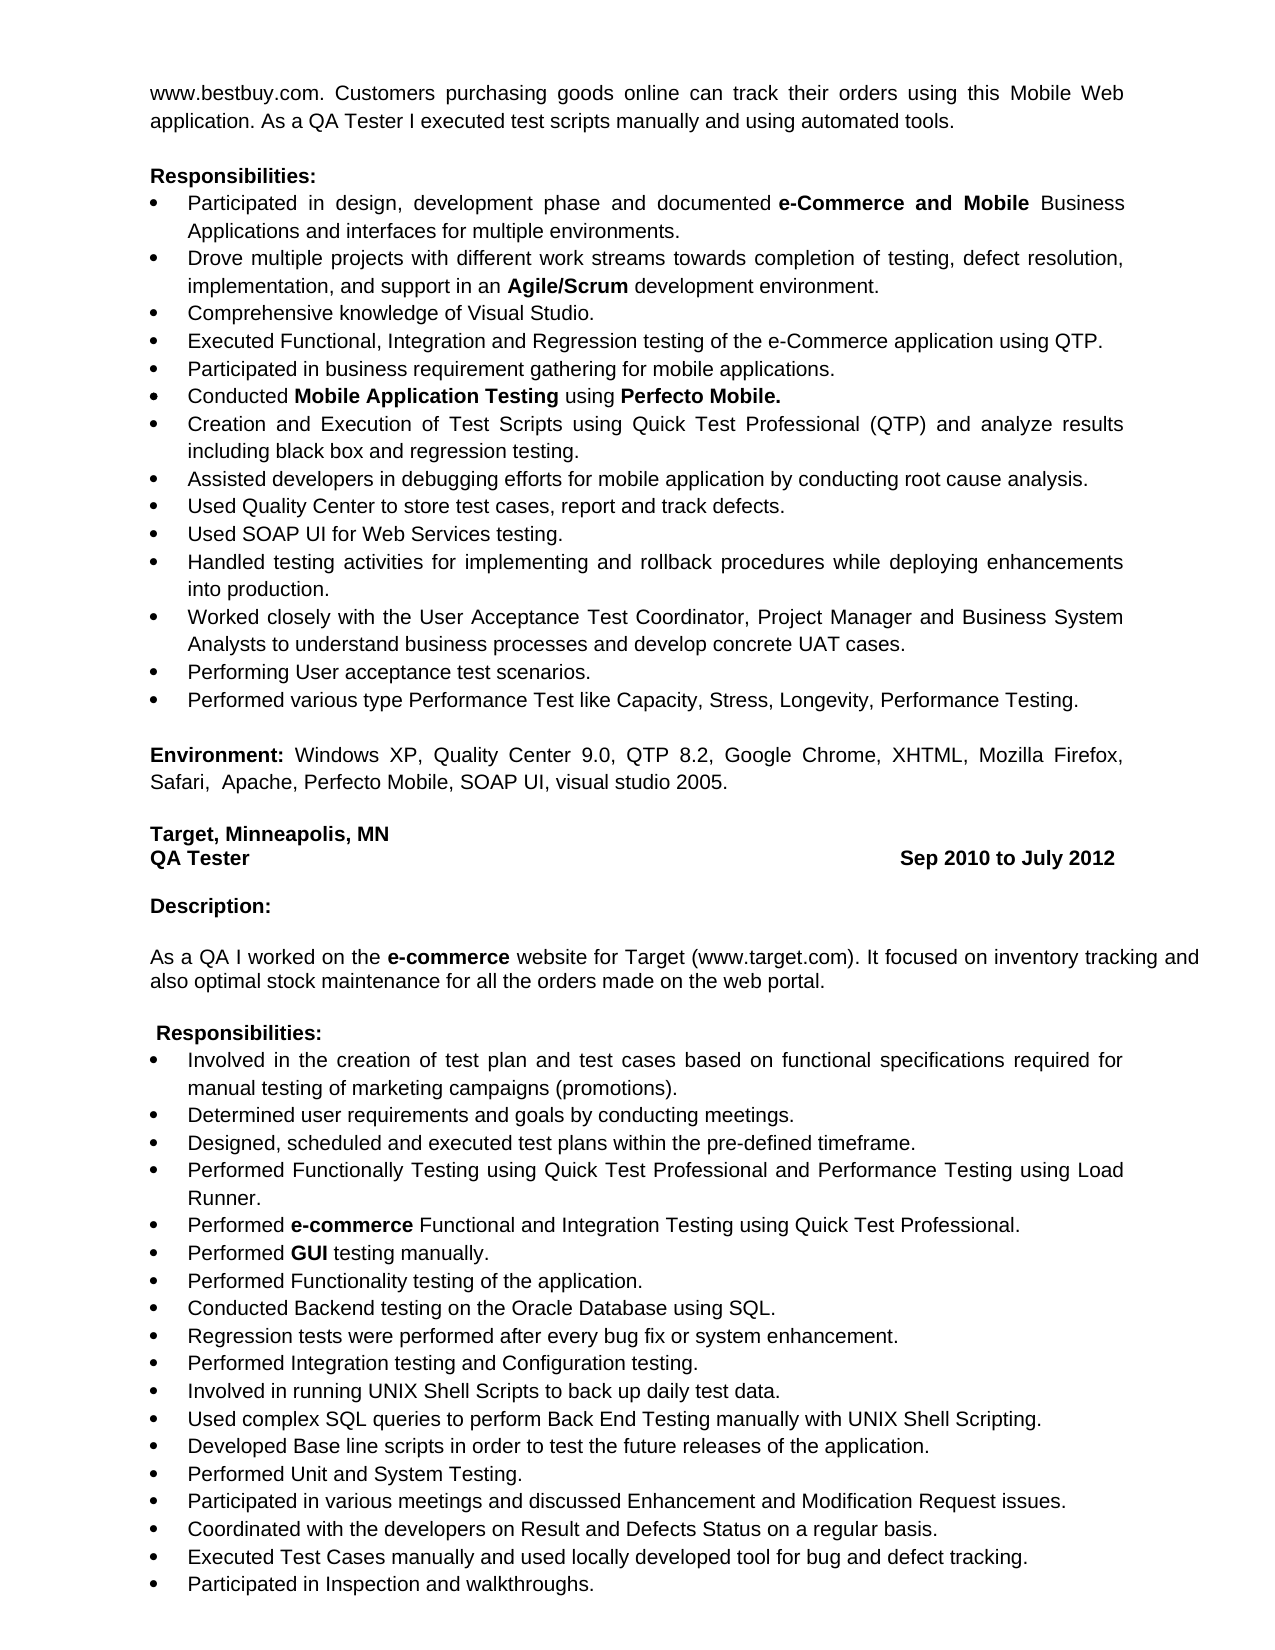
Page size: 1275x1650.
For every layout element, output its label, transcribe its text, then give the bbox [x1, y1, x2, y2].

list Participated in business requirement gathering for mobile applications. [150, 356, 1125, 381]
list Performed various type Performance Test like Capacity, Stress, Longevity, Performance Testing. [150, 687, 1125, 711]
list Regression tests were performed after every bug fix or system enhancement. [150, 1324, 1125, 1348]
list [150, 81, 1125, 132]
list Used SOAP UI for Web Services testing. [150, 522, 1125, 546]
list Conducted Backend testing on the Oracle Database using SQL. [150, 1296, 1125, 1320]
text Description: [150, 893, 1125, 917]
list Worked closely with the User Acceptance Test Coordinator, Project Manager and Business System Analysts to understand business processes and develop concrete UAT cases. [150, 605, 1125, 656]
list Used complex SQL queries to perform Back End Testing manually with UNIX Shell Scripting. [150, 1406, 1125, 1431]
list Performed e-commerce Functional and Integration Testing using Quick Test Professional. [150, 1213, 1125, 1237]
list Creation and Execution of Test Scripts using Quick Test Professional (QTP) and analyze results including black box and regression testing. [150, 412, 1125, 463]
list Involved in the creation of test plan and test cases based on functional specifications required for manual testing of marketing campaigns (promotions). [150, 1048, 1125, 1099]
text As a QA I worked on the e-commerce website for Target (www.target.com). It focused on inventory tracking and also optimal stock maintenance for all the orders made on the web portal. [150, 945, 1200, 993]
list Performed Functionally Testing using Quick Test Professional and Performance Testing using Load Runner. [150, 1158, 1125, 1210]
list Assisted developers in debugging efforts for mobile application by conducting root cause analysis. [150, 467, 1125, 491]
list Responsibilities: [150, 163, 1125, 187]
list Participated in design, development phase and documented e-Commerce and Mobile Business Applications and interfaces for multiple environments. [150, 191, 1125, 243]
text QA Tester Sep 2010 to July 2012 [150, 845, 1125, 869]
list Executed Test Cases manually and used locally developed tool for bug and defect tracking. [150, 1544, 1125, 1568]
list Conducted Mobile Application Testing using Perfecto Mobile. [150, 384, 1125, 408]
list Performing User acceptance test scenarios. [150, 660, 1125, 684]
text Responsibilities: [150, 1020, 1125, 1044]
list Performed GUI testing manually. [150, 1241, 1125, 1265]
list Designed, scheduled and executed test plans within the pre-defined timeframe. [150, 1131, 1125, 1154]
list Developed Base line scripts in order to test the future releases of the application. [150, 1434, 1125, 1458]
list Coordinated with the developers on Result and Defects Status on a regular basis. [150, 1517, 1125, 1541]
text Target, Minneapolis, MN [150, 821, 1125, 845]
list Performed Integration testing and Configuration testing. [150, 1351, 1125, 1375]
list Executed Functional, Integration and Regression testing of the e-Commerce application using QTP. [150, 329, 1125, 353]
list Used Quality Center to store test cases, report and track defects. [150, 494, 1125, 518]
list Participated in Inspection and walkthroughs. [150, 1572, 1125, 1596]
list Performed Functionality testing of the application. [150, 1268, 1125, 1292]
list Drove multiple projects with different work streams towards completion of testing, defect resolution, implementation, and support in an Agile/Scrum development environment. [150, 246, 1125, 298]
list Performed Unit and System Testing. [150, 1462, 1125, 1486]
list Participated in various meetings and discussed Enhancement and Modification Request issues. [150, 1489, 1125, 1513]
list Determined user requirements and goals by conducting meetings. [150, 1103, 1125, 1127]
text Environment: Windows XP, Quality Center 9.0, QTP 8.2, Google Chrome, XHTML, Mozilla Firefox, Safari, Apache, Perfecto Mobile, SOAP UI, visual studio 2005. [150, 742, 1125, 794]
list Comprehensive knowledge of Visual Studio. [150, 301, 1125, 325]
list Involved in running UNIX Shell Scripts to back up daily test data. [150, 1379, 1125, 1403]
list Handled testing activities for implementing and rollback procedures while deploying enhancements into production. [150, 549, 1125, 601]
